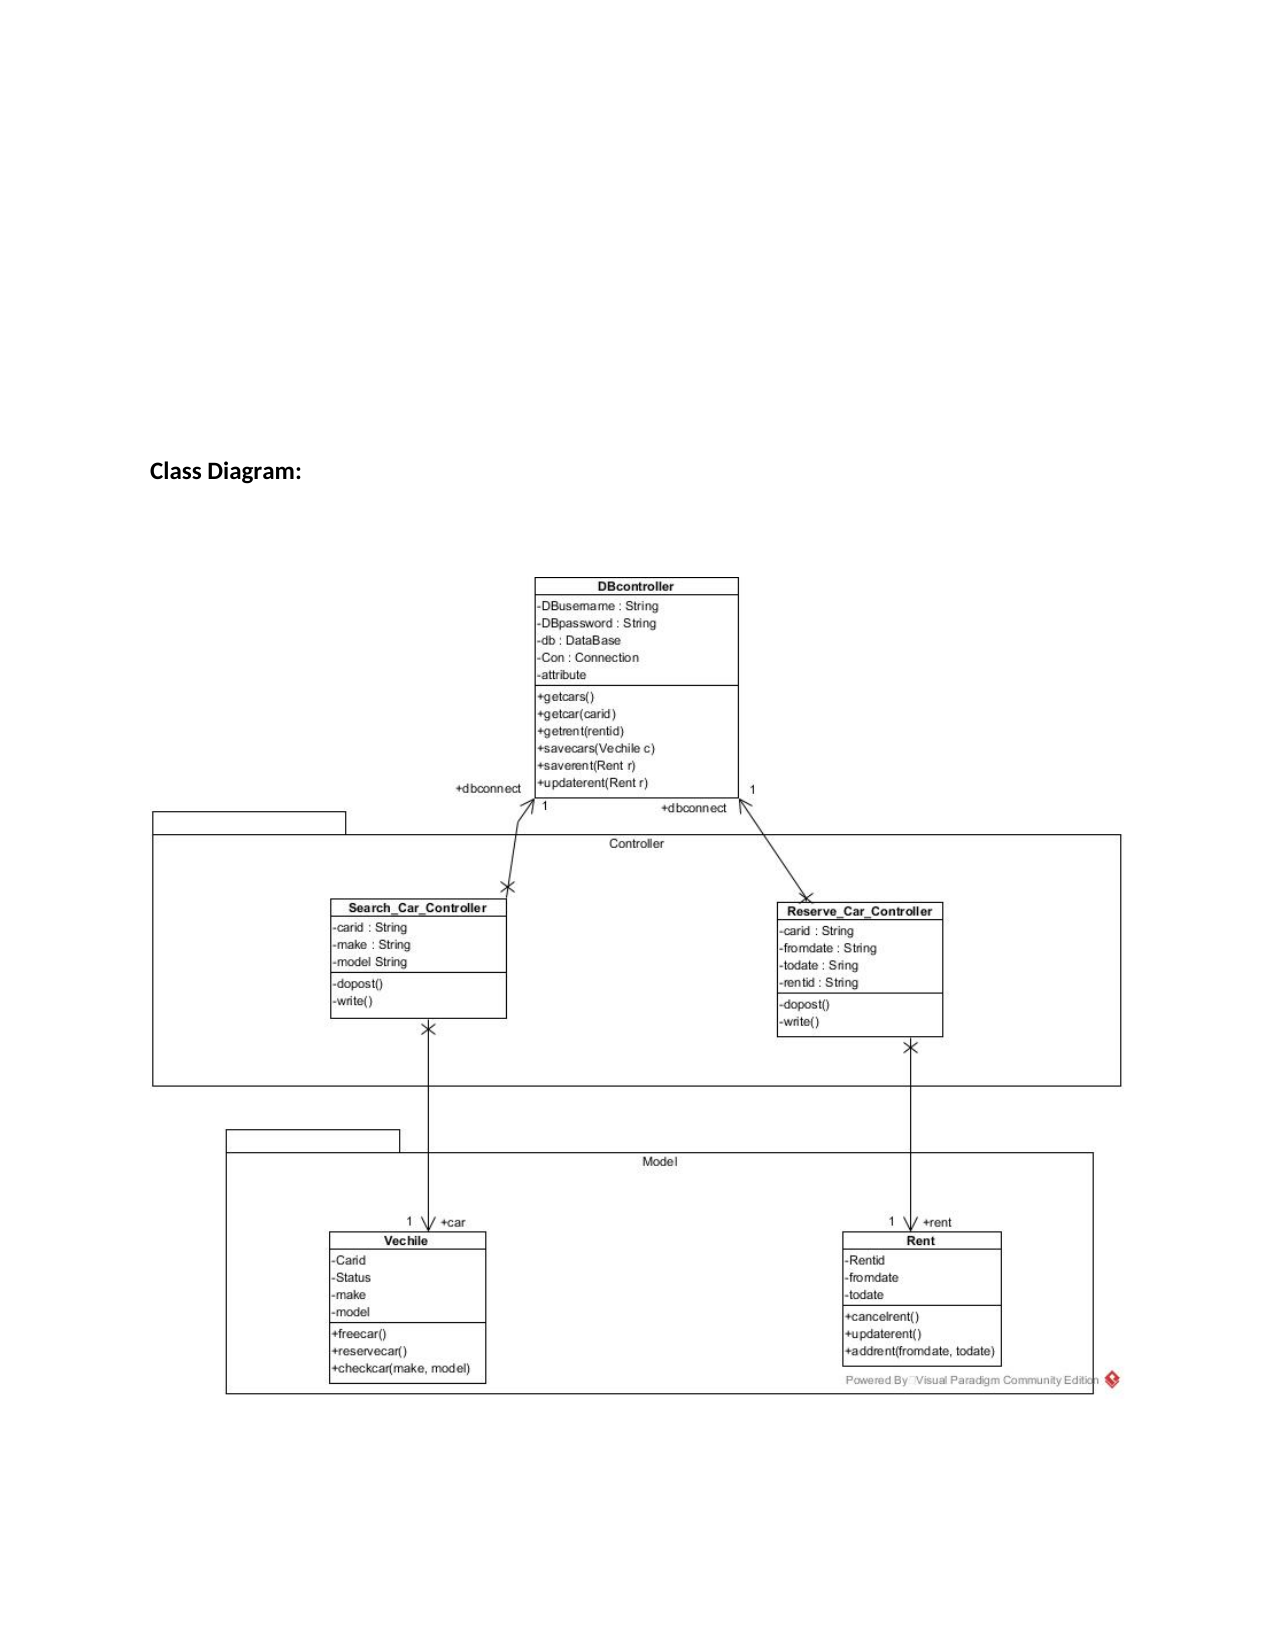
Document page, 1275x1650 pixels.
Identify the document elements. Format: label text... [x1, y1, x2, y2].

text Class Diagram: [150, 455, 1125, 486]
picture [150, 577, 1125, 1399]
